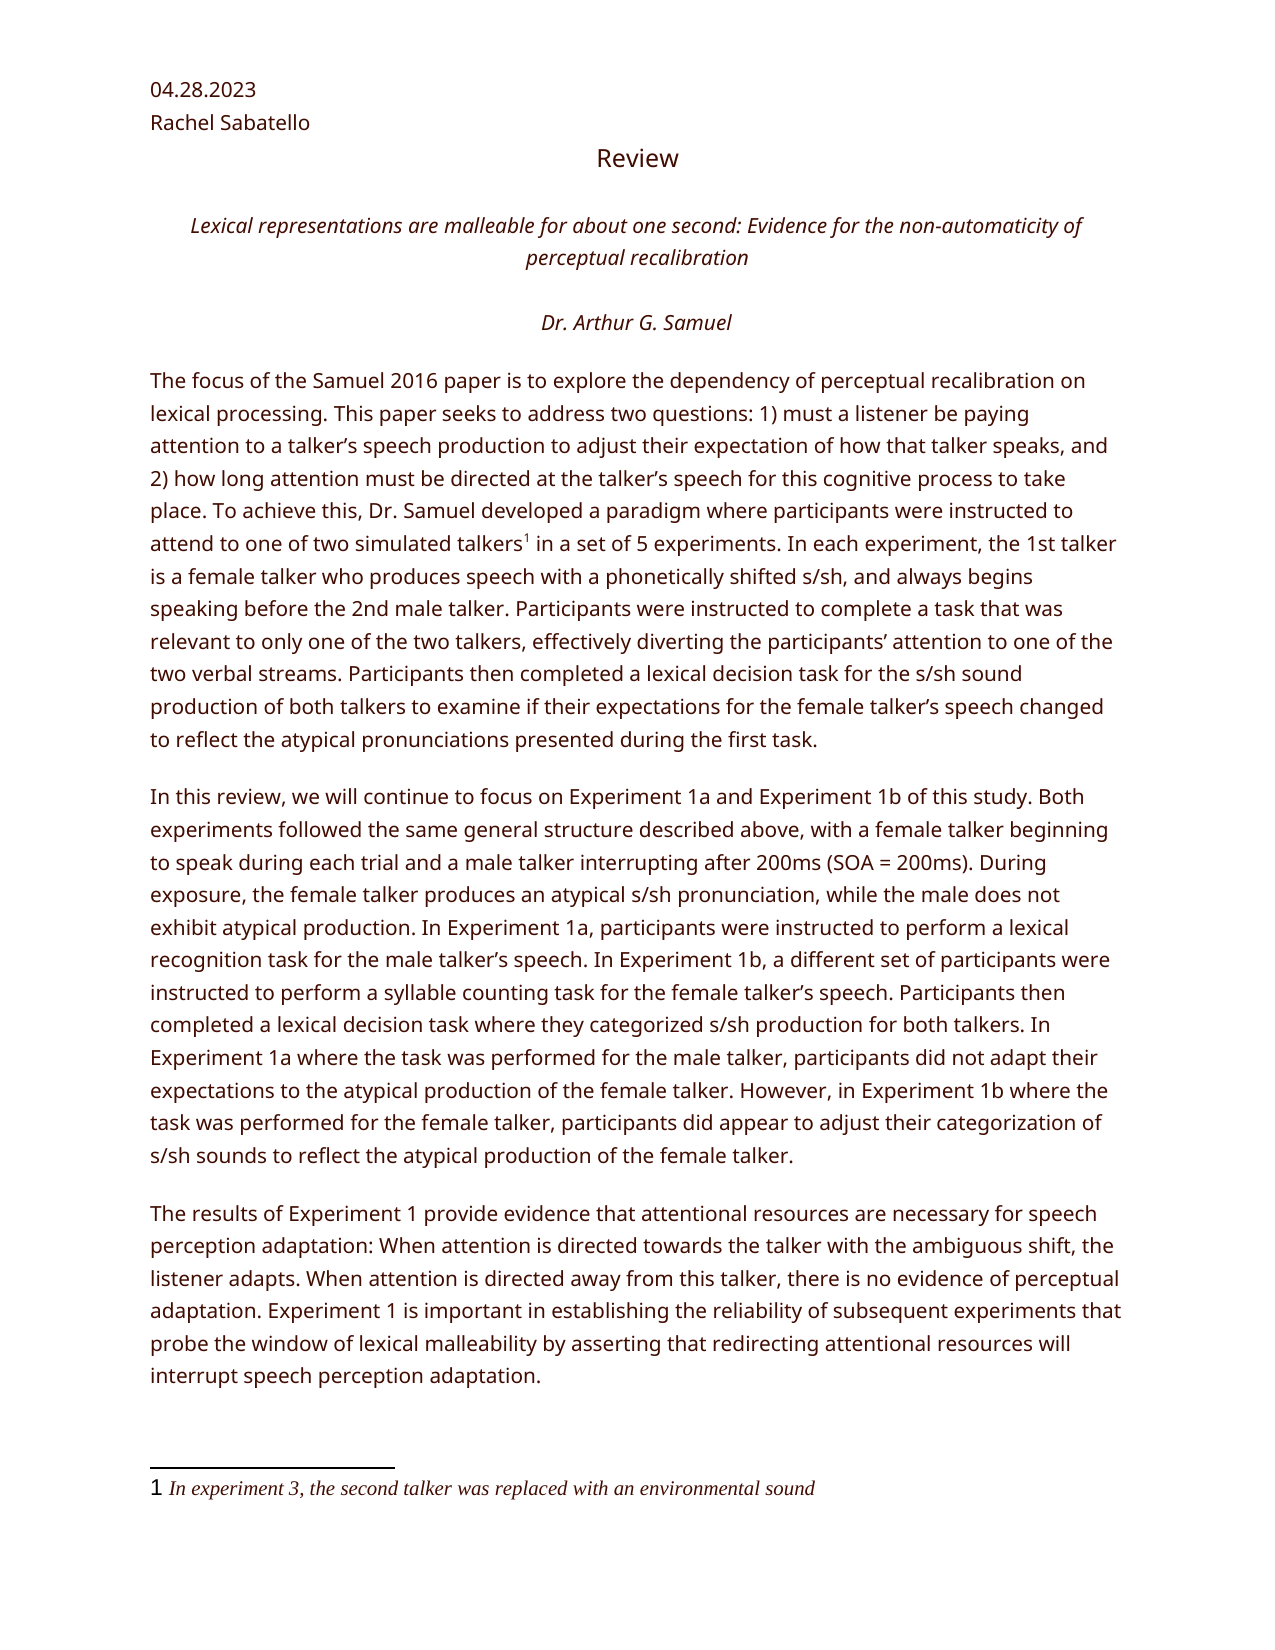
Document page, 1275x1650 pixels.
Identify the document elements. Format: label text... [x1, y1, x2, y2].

text Lexical representations are malleable for about one second: Evidence for the non-automaticity of perceptual recalibration [150, 211, 1125, 272]
text The results of Experiment 1 provide evidence that attentional resources are necessary for speech perception adaptation: When attention is directed towards the talker with the ambiguous shift, the listener adapts. When attention is directed away from this talker, there is no evidence of perceptual adaptation. Experiment 1 is important in establishing the reliability of subsequent experiments that probe the window of lexical malleability by asserting that redirecting attentional resources will interrupt speech perception adaptation. [150, 1199, 1125, 1390]
text The focus of the Samuel 2016 paper is to explore the dependency of perceptual recalibration on lexical processing. This paper seeks to address two questions: 1) must a listener be paying attention to a talker’s speech production to adjust their expectation of how that talker speaks, and 2) how long attention must be directed at the talker’s speech for this cognitive process to take place. To achieve this, Dr. Samuel developed a paradigm where participants were instructed to attend to one of two simulated talkers in a set of 5 experiments. In each experiment, the 1st talker is a female talker who produces speech with a phonetically shifted s/sh, and always begins speaking before the 2nd male talker. Participants were instructed to complete a task that was relevant to only one of the two talkers, effectively diverting the participants’ attention to one of the two verbal streams. Participants then completed a lexical decision task for the s/sh sound production of both talkers to examine if their expectations for the female talker’s speech changed to reflect the atypical pronunciations presented during the first task. [150, 366, 1125, 753]
text Dr. Arthur G. Samuel [150, 308, 1125, 337]
text In this review, we will continue to focus on Experiment 1a and Experiment 1b of this study. Both experiments followed the same general structure described above, with a female talker beginning to speak during each trial and a male talker interrupting after 200ms (SOA = 200ms). During exposure, the female talker produces an atypical s/sh pronunciation, while the male does not exhibit atypical production. In Experiment 1a, participants were instructed to perform a lexical recognition task for the male talker’s speech. In Experiment 1b, a different set of participants were instructed to perform a syllable counting task for the female talker’s speech. Participants then completed a lexical decision task where they categorized s/sh production for both talkers. In Experiment 1a where the task was performed for the male talker, participants did not adapt their expectations to the atypical production of the female talker. However, in Experiment 1b where the task was performed for the female talker, participants did appear to adjust their categorization of s/sh sounds to reflect the atypical production of the female talker. [150, 782, 1125, 1169]
